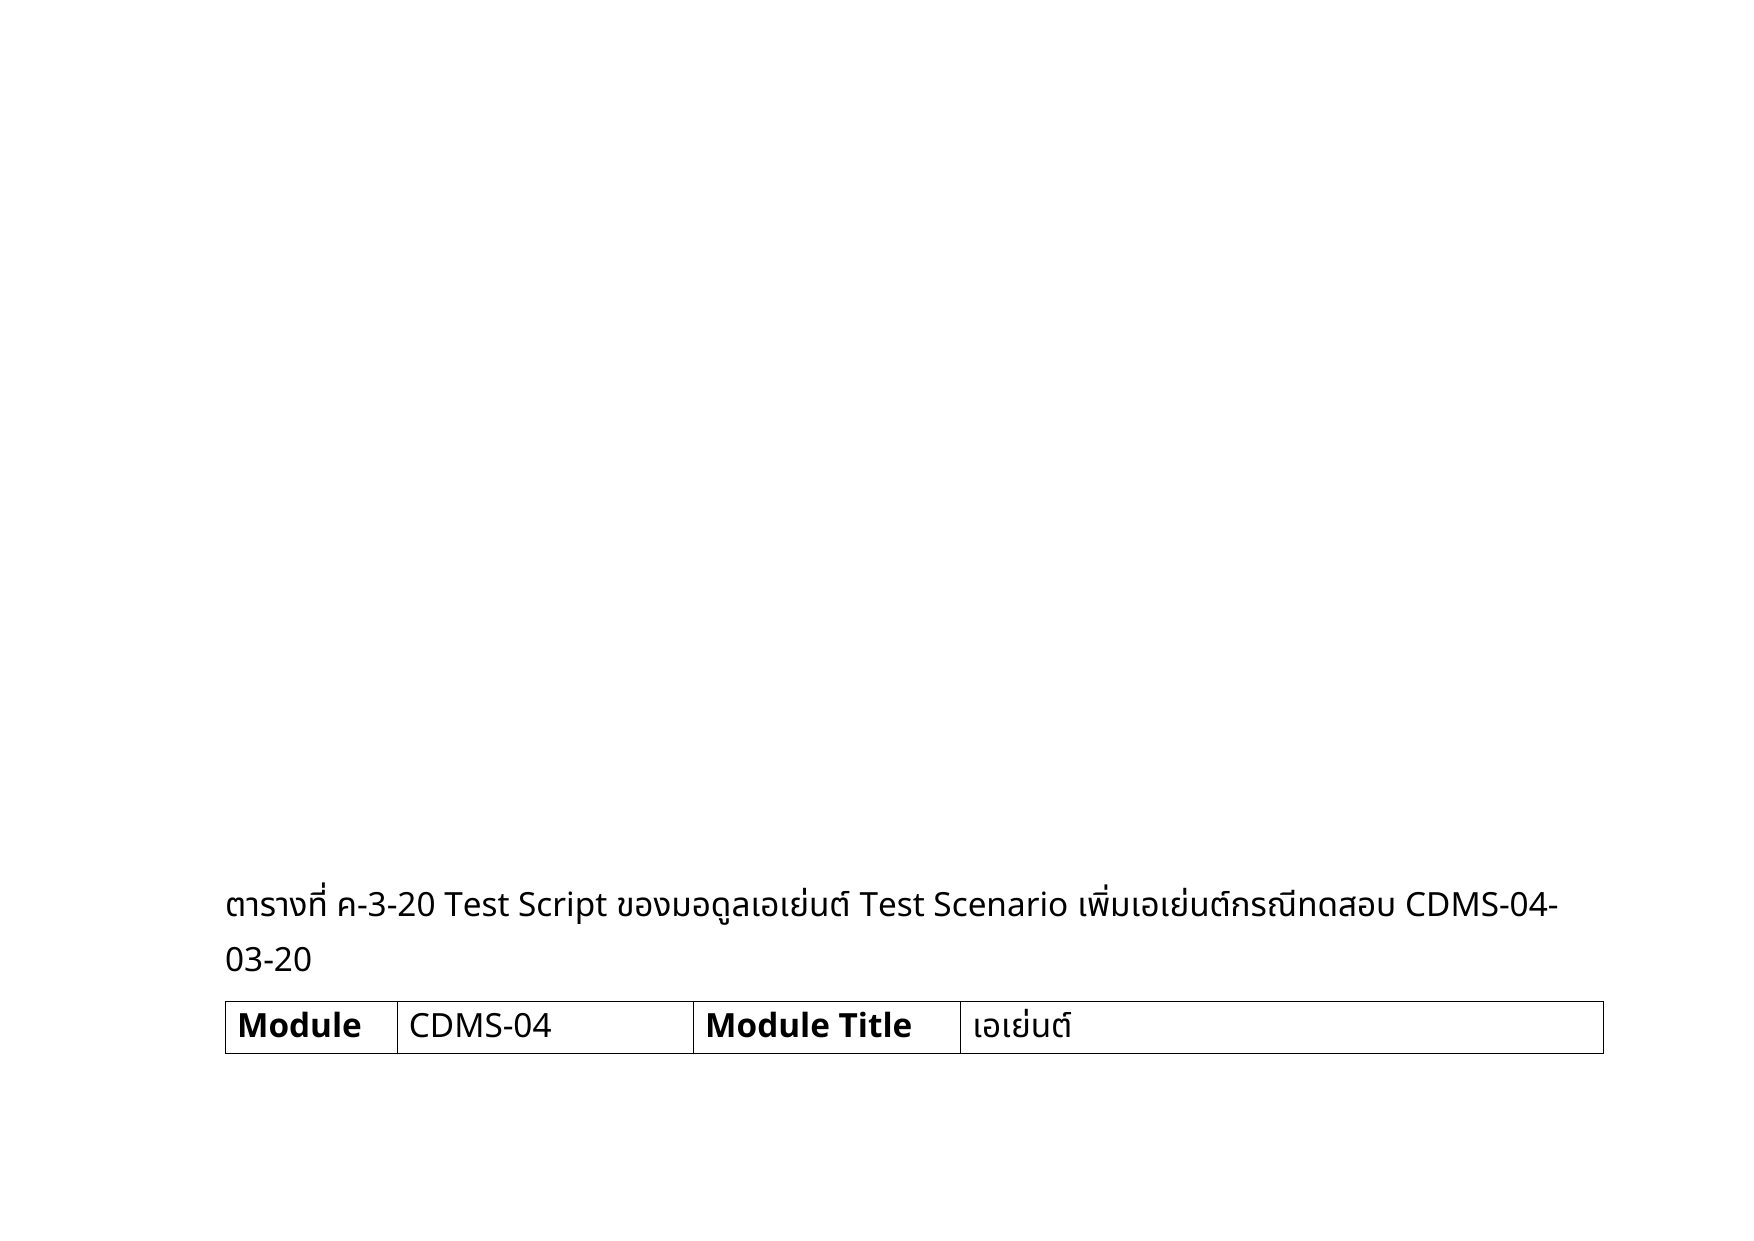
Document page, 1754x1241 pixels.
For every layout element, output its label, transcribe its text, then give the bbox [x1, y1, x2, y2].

table_header Module Title [694, 1002, 960, 1052]
table_header Module ID [226, 1002, 397, 1052]
table_header เอเย่นต์ [961, 1002, 1603, 1052]
text ตารางที่ ค-3-20 Test Script ของมอดูลเอเย่นต์ Test Scenario เพิ่มเอเย่นต์กรณีทดสอบ CDMS-04-03-20 [225, 881, 1604, 981]
table_header CDMS-04 [398, 1002, 693, 1052]
